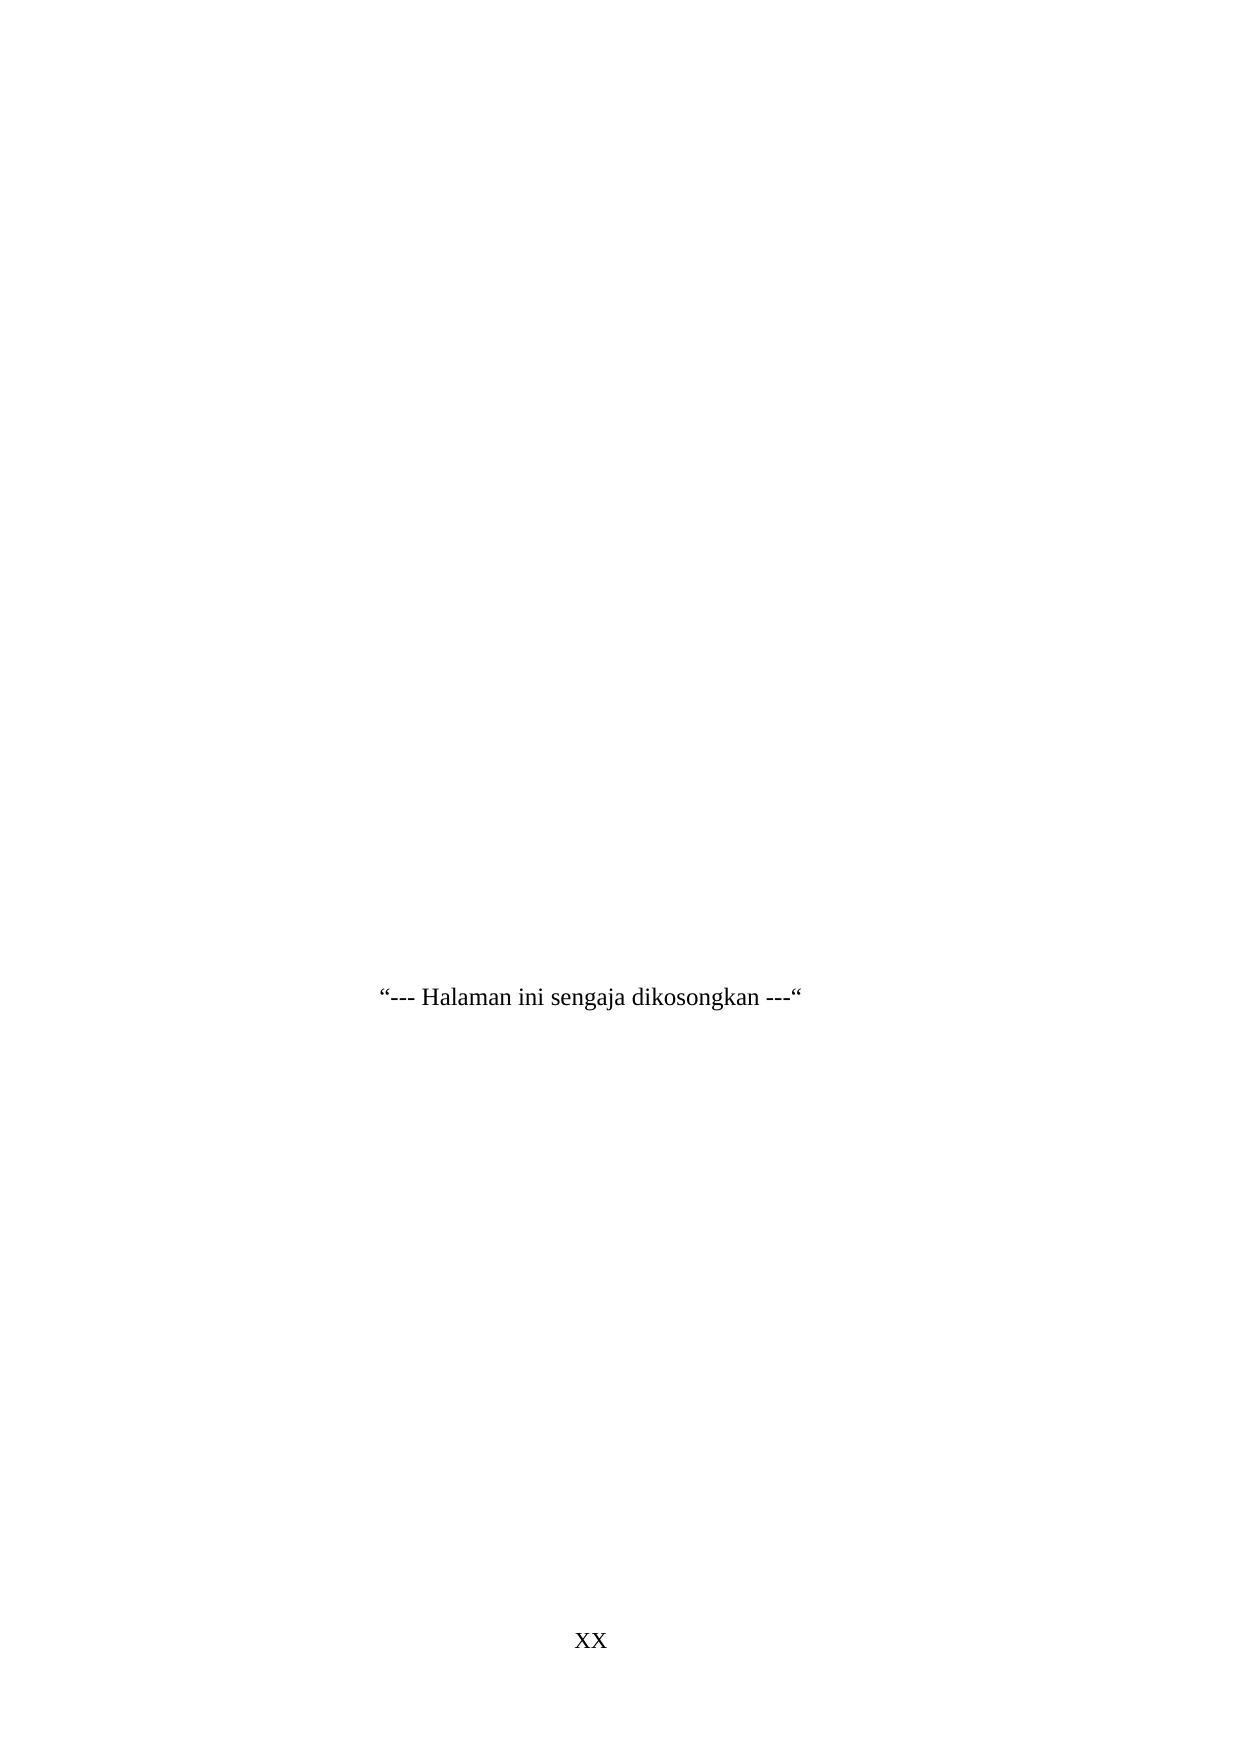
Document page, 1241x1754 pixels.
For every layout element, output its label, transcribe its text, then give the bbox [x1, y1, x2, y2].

text “--- Halaman ini sengaja dikosongkan ---“ [177, 982, 1004, 1011]
